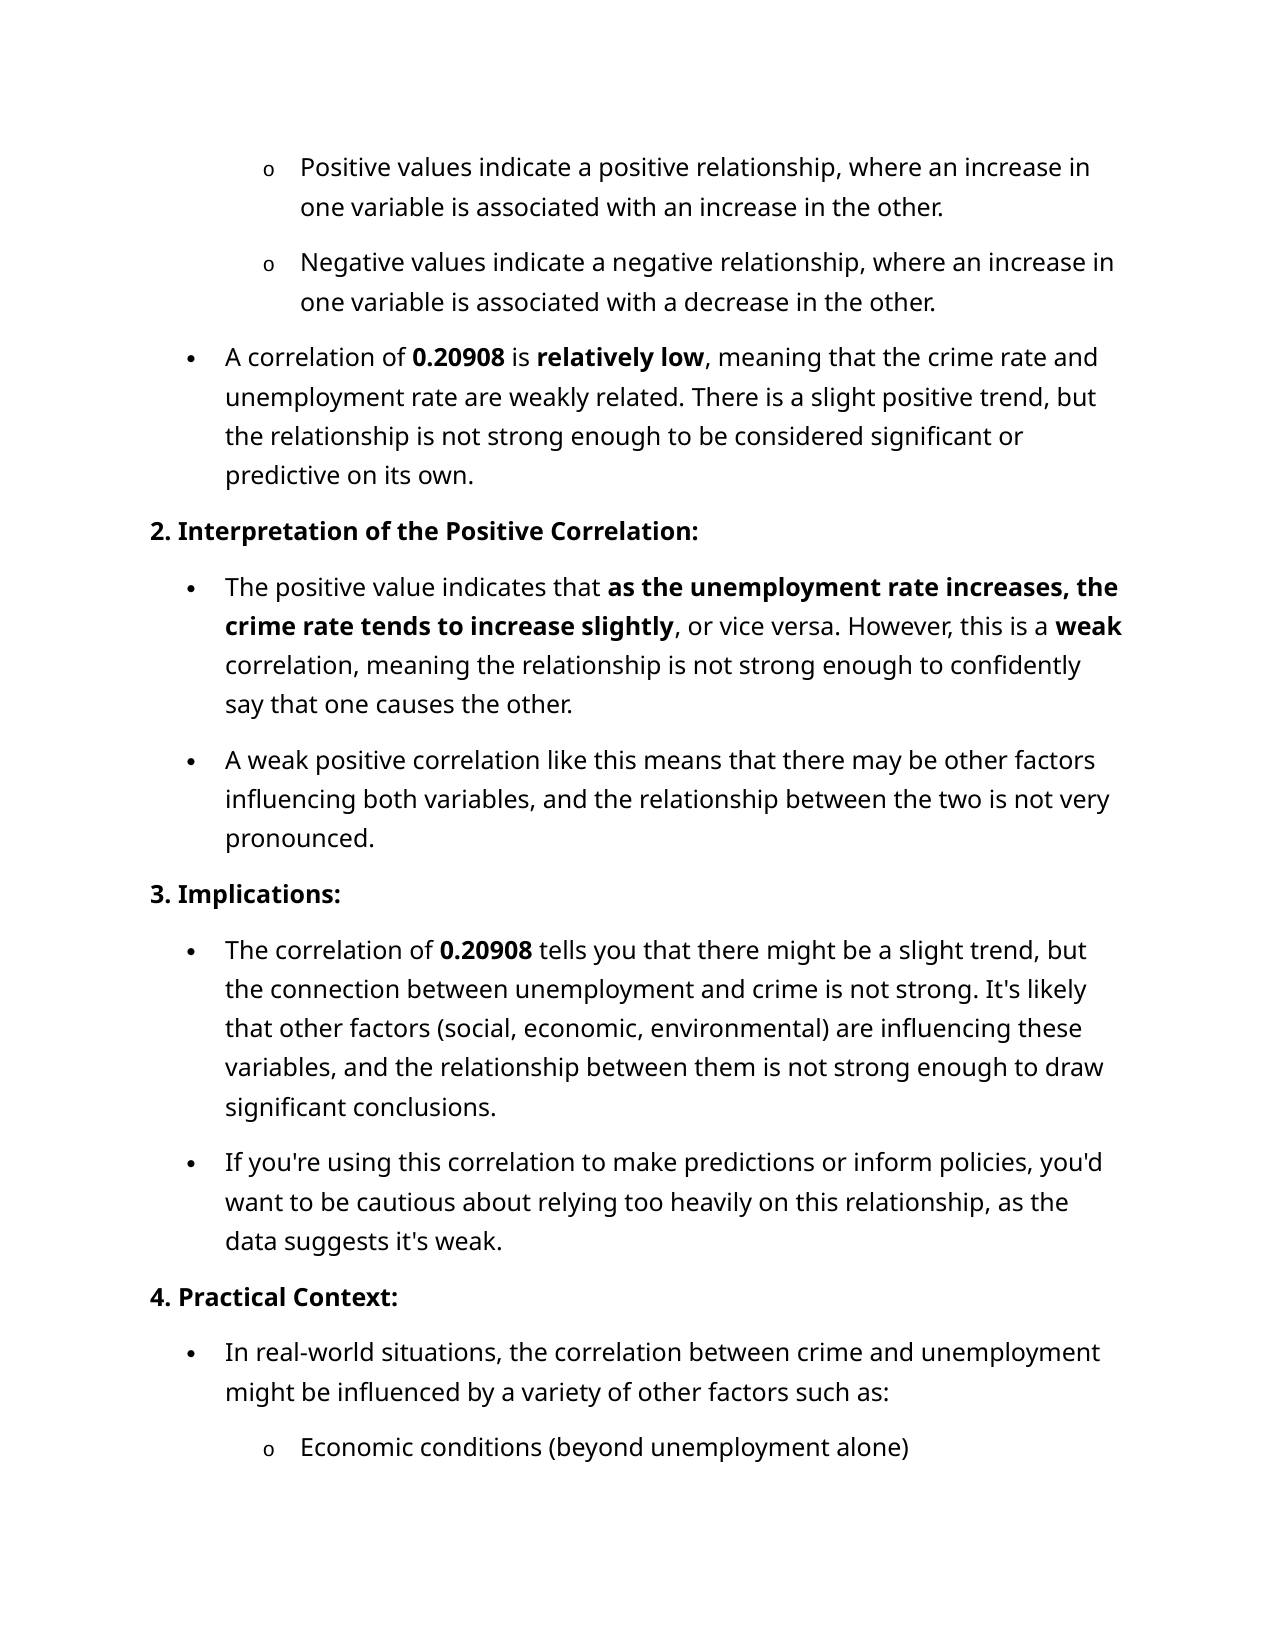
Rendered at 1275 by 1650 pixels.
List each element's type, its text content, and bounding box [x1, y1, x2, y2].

text 3. Implications: [150, 877, 1125, 911]
list Negative values indicate a negative relationship, where an increase in one variable is associated with a decrease in the other. [262, 245, 1125, 318]
list In real-world situations, the correlation between crime and unemployment might be influenced by a variety of other factors such as: [187, 1335, 1125, 1408]
list A correlation of 0.20908 is relatively low, meaning that the crime rate and unemployment rate are weakly related. There is a slight positive trend, but the relationship is not strong enough to be considered significant or predictive on its own. [187, 340, 1125, 492]
list The positive value indicates that as the unemployment rate increases, the crime rate tends to increase slightly, or vice versa. However, this is a weak correlation, meaning the relationship is not strong enough to confidently say that one causes the other. [187, 569, 1125, 721]
list The correlation of 0.20908 tells you that there might be a slight trend, but the connection between unemployment and crime is not strong. It's likely that other factors (social, economic, environmental) are influencing these variables, and the relationship between them is not strong enough to draw significant conclusions. [187, 932, 1125, 1123]
list Positive values indicate a positive relationship, where an increase in one variable is associated with an increase in the other. [262, 150, 1125, 223]
text 2. Interpretation of the Positive Correlation: [150, 513, 1125, 547]
list A weak positive correlation like this means that there may be other factors influencing both variables, and the relationship between the two is not very pronounced. [187, 742, 1125, 855]
text 4. Practical Context: [150, 1279, 1125, 1313]
list Economic conditions (beyond unemployment alone) [262, 1430, 1125, 1464]
list If you're using this correlation to make predictions or inform policies, you'd want to be cautious about relying too heavily on this relationship, as the data suggests it's weak. [187, 1145, 1125, 1257]
